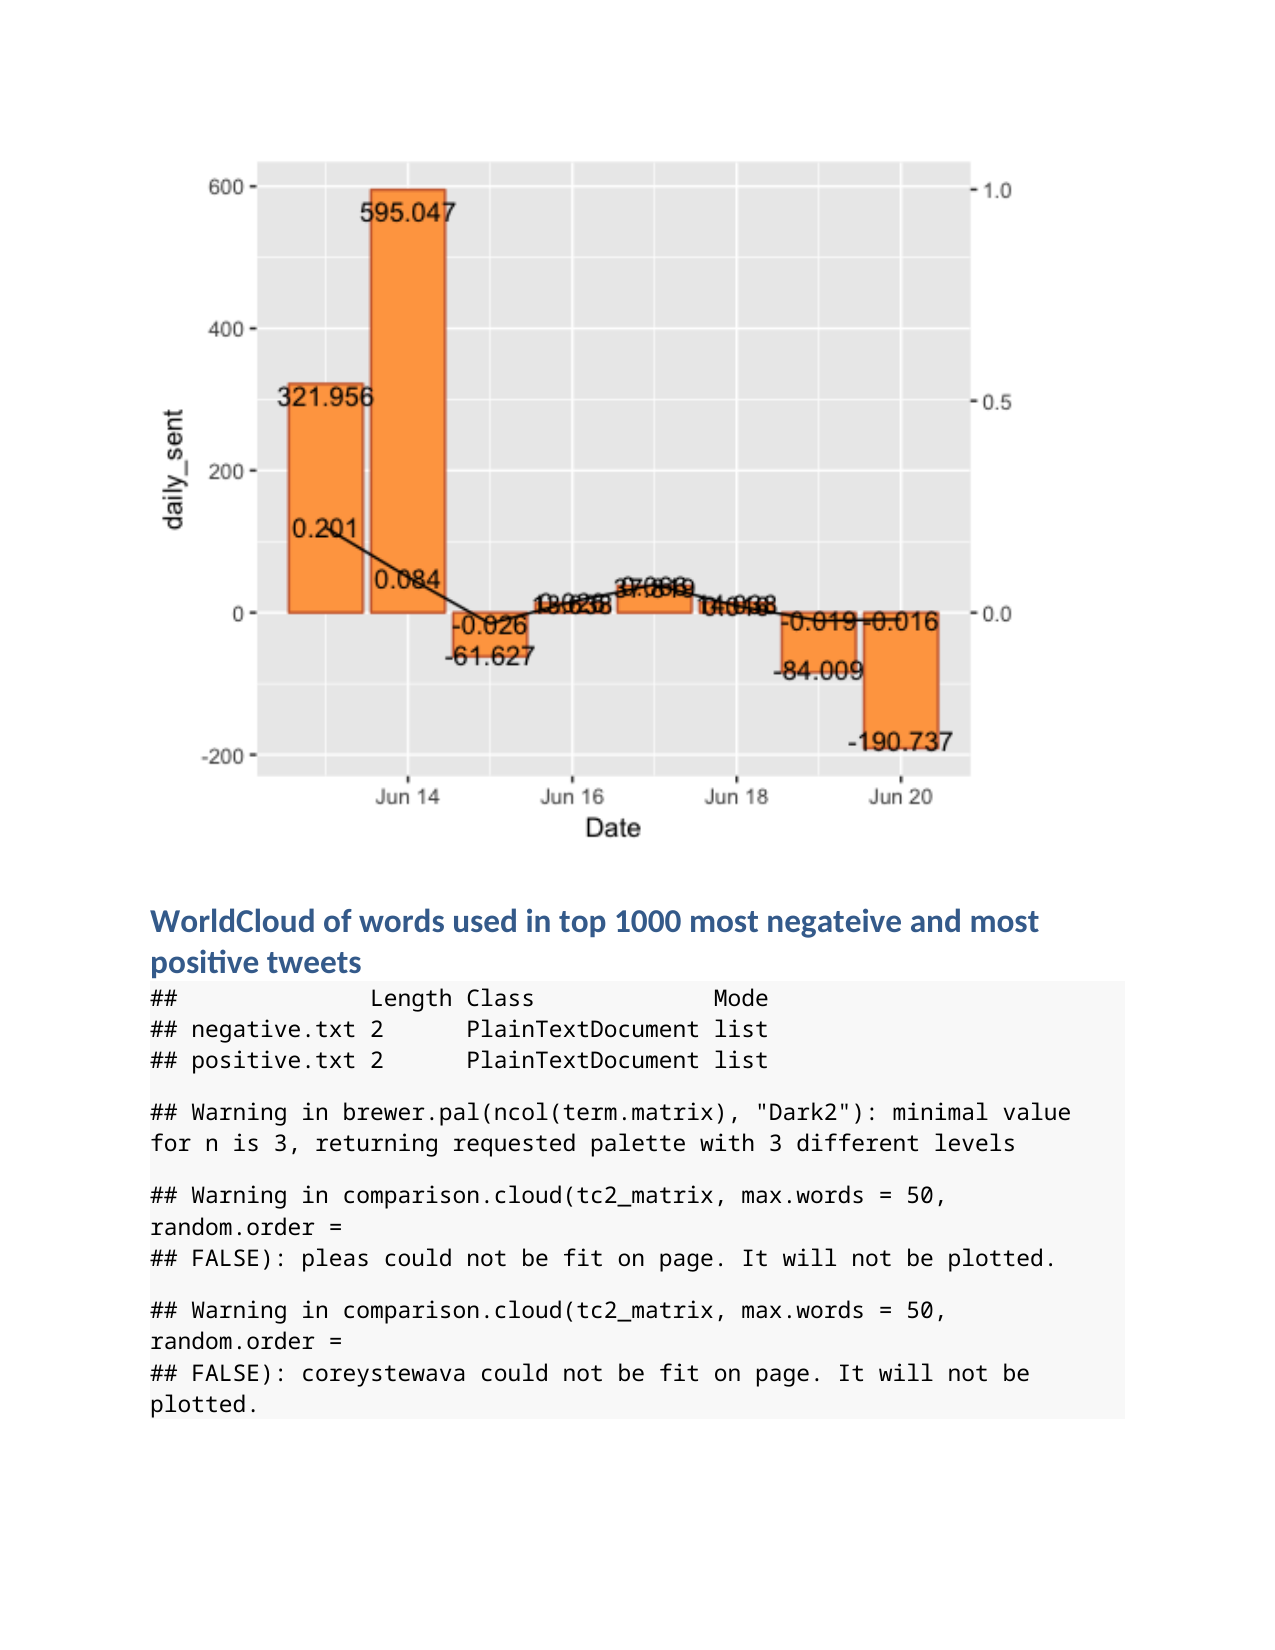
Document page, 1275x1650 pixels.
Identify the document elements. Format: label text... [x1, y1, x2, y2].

text ## Warning in comparison.cloud(tc2_matrix, max.words = 50, random.order = ## FALSE): coreystewava could not be fit on page. It will not be plotted. [150, 1294, 1125, 1419]
text ## Warning in comparison.cloud(tc2_matrix, max.words = 50, random.order = ## FALSE): pleas could not be fit on page. It will not be plotted. [150, 1179, 1125, 1273]
text ## Length Class Mode ## negative.txt 2 PlainTextDocument list ## positive.txt 2 PlainTextDocument list [150, 981, 1125, 1075]
text ## Warning in brewer.pal(ncol(term.matrix), "Dark2"): minimal value for n is 3, returning requested palette with 3 different levels [150, 1096, 1125, 1158]
picture [150, 150, 1025, 850]
subtitle WorldCloud of words used in top 1000 most negateive and most positive tweets [150, 900, 1125, 981]
